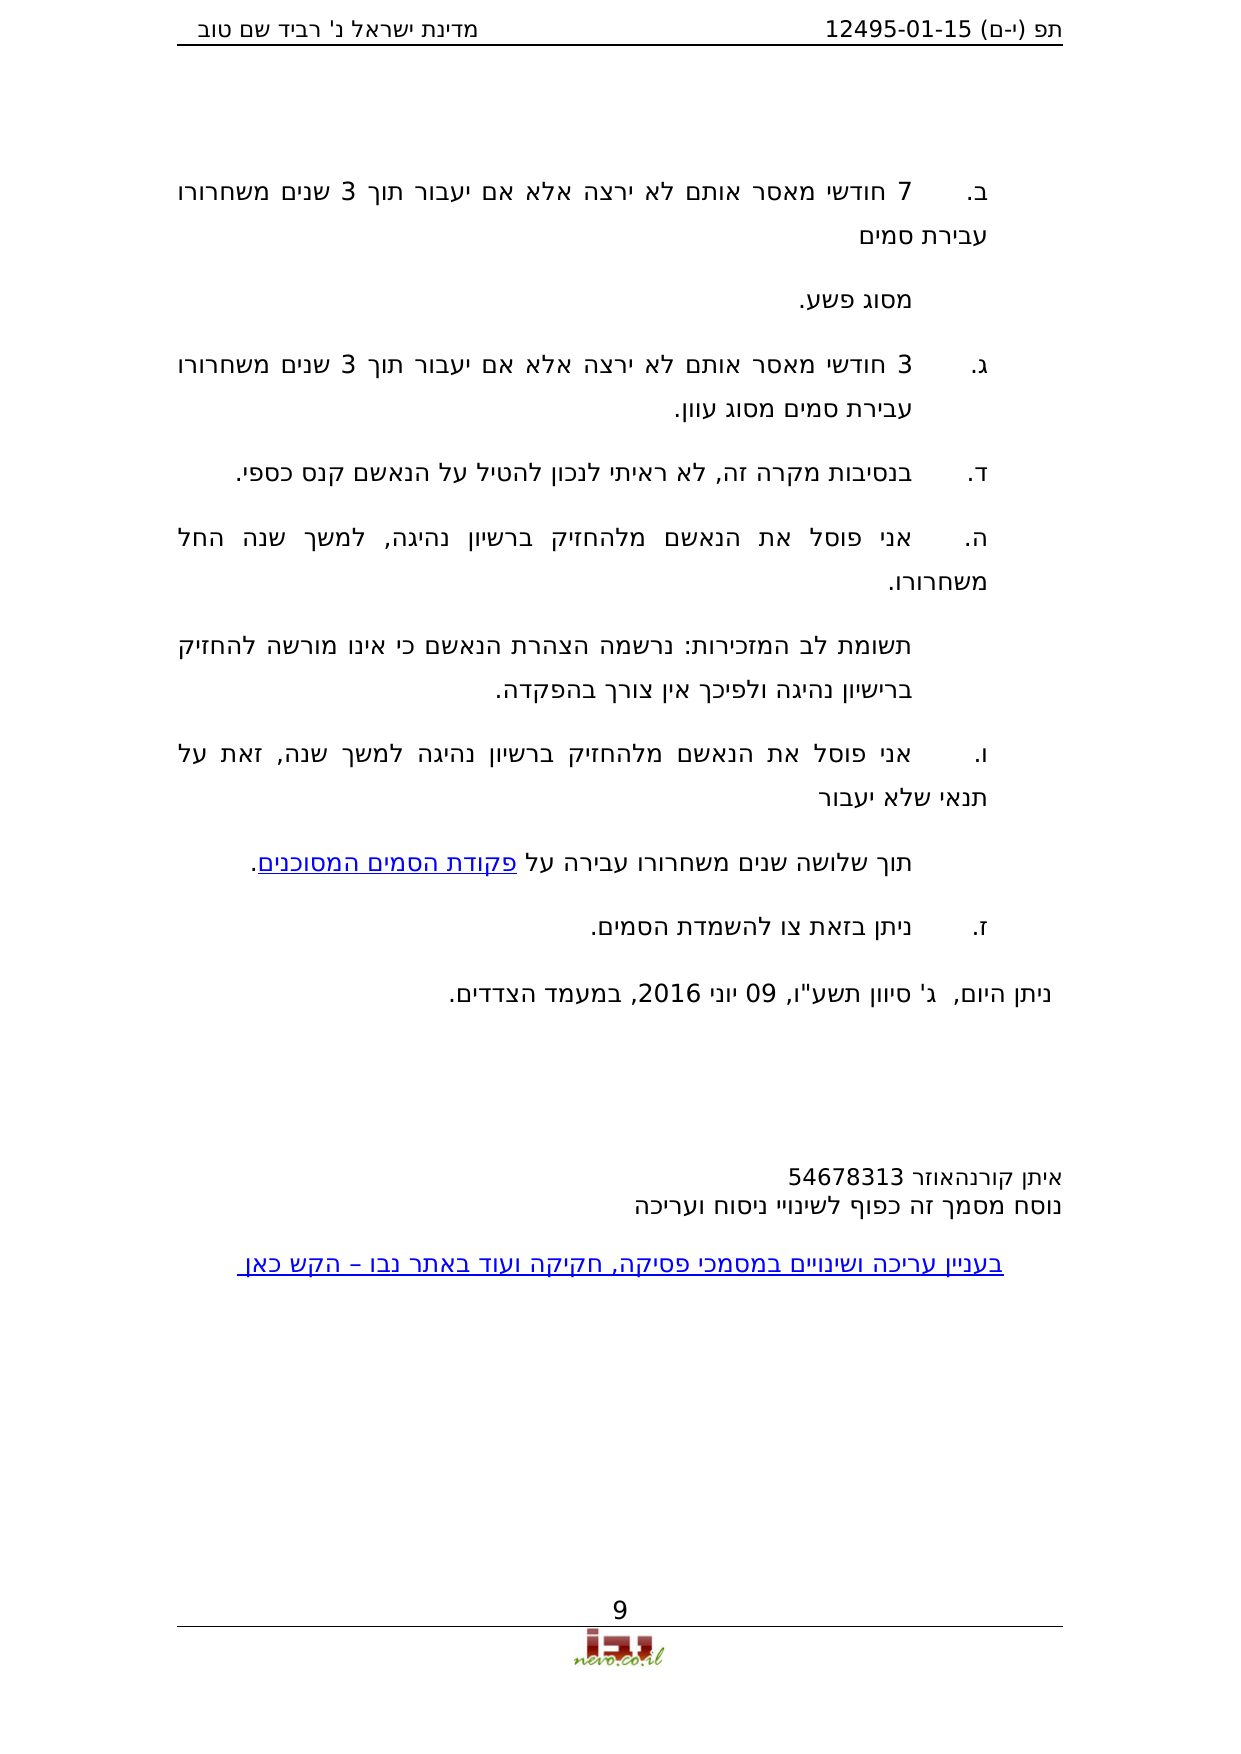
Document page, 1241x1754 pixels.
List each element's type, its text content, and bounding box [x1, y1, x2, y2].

text 54678313ניתן היום, ג' סיוון תשע"ו, 09 יוני 2016, במעמד הצדדים. [177, 979, 1063, 1009]
text איתן קורנהאוזר 54678313 [177, 1164, 1063, 1191]
text ז. ניתן בזאת צו להשמדת הסמים. [177, 913, 1063, 942]
text תשומת לב המזכירות: נרשמה הצהרת הנאשם כי אינו מורשה להחזיק ברישיון נהיגה ולפיכך אין צורך בהפקדה. [177, 631, 913, 704]
text ג. 3 חודשי מאסר אותם לא ירצה אלא אם יעבור תוך 3 שנים משחרורו עבירת סמים מסוג עוון. [177, 350, 988, 423]
text מסוג פשע. [177, 286, 1063, 315]
text ד. בנסיבות מקרה זה, לא ראיתי לנכון להטיל על הנאשם קנס כספי. [177, 458, 1063, 488]
text נוסח מסמך זה כפוף לשינויי ניסוח ועריכה [177, 1191, 1063, 1220]
picture [574, 1628, 666, 1667]
text תוך שלושה שנים משחרורו עבירה על פקודת הסמים המסוכנים. [177, 848, 1063, 877]
text ב. 7 חודשי מאסר אותם לא ירצה אלא אם יעבור תוך 3 שנים משחרורו עבירת סמים [177, 177, 1063, 250]
text בעניין עריכה ושינויים במסמכי פסיקה, חקיקה ועוד באתר נבו – הקש כאן [177, 1249, 1063, 1278]
text ו. אני פוסל את הנאשם מלהחזיק ברשיון נהיגה למשך שנה, זאת על תנאי שלא יעבור [177, 740, 1063, 813]
text ה. אני פוסל את הנאשם מלהחזיק ברשיון נהיגה, למשך שנה החל משחרורו. [177, 523, 1063, 596]
